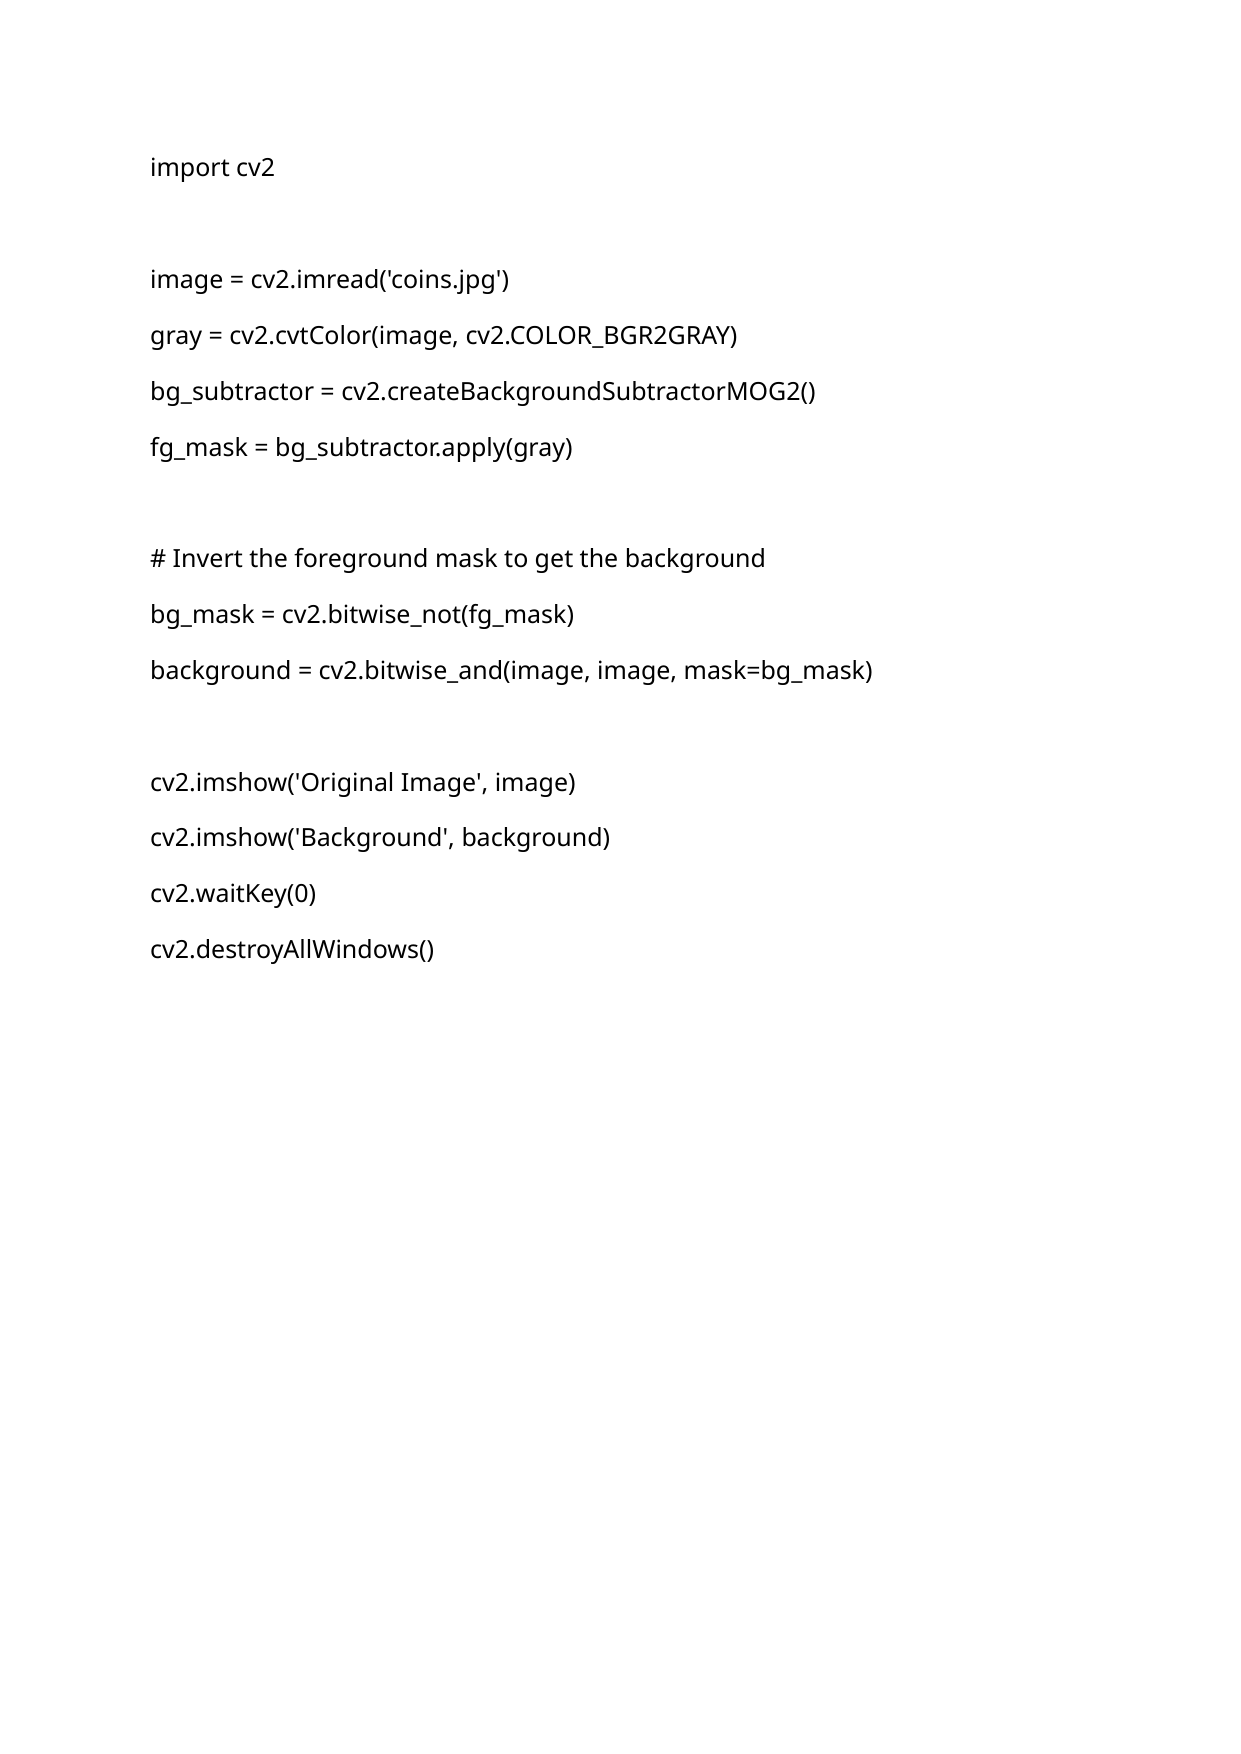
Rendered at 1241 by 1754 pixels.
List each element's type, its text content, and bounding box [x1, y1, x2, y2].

text bg_subtractor = cv2.createBackgroundSubtractorMOG2() [150, 373, 1090, 407]
text import cv2 [150, 150, 1090, 184]
text image = cv2.imread('coins.jpg') [150, 262, 1090, 296]
text cv2.imshow('Original Image', image) [150, 764, 1090, 798]
text # Invert the foreground mask to get the background [150, 541, 1090, 575]
text gray = cv2.cvtColor(image, cv2.COLOR_BGR2GRAY) [150, 317, 1090, 352]
text background = cv2.bitwise_and(image, image, mask=bg_mask) [150, 652, 1090, 687]
text cv2.imshow('Background', background) [150, 820, 1090, 854]
text cv2.waitKey(0) [150, 876, 1090, 910]
text cv2.destroyAllWindows() [150, 932, 1090, 966]
text fg_mask = bg_subtractor.apply(gray) [150, 429, 1090, 463]
text bg_mask = cv2.bitwise_not(fg_mask) [150, 597, 1090, 631]
